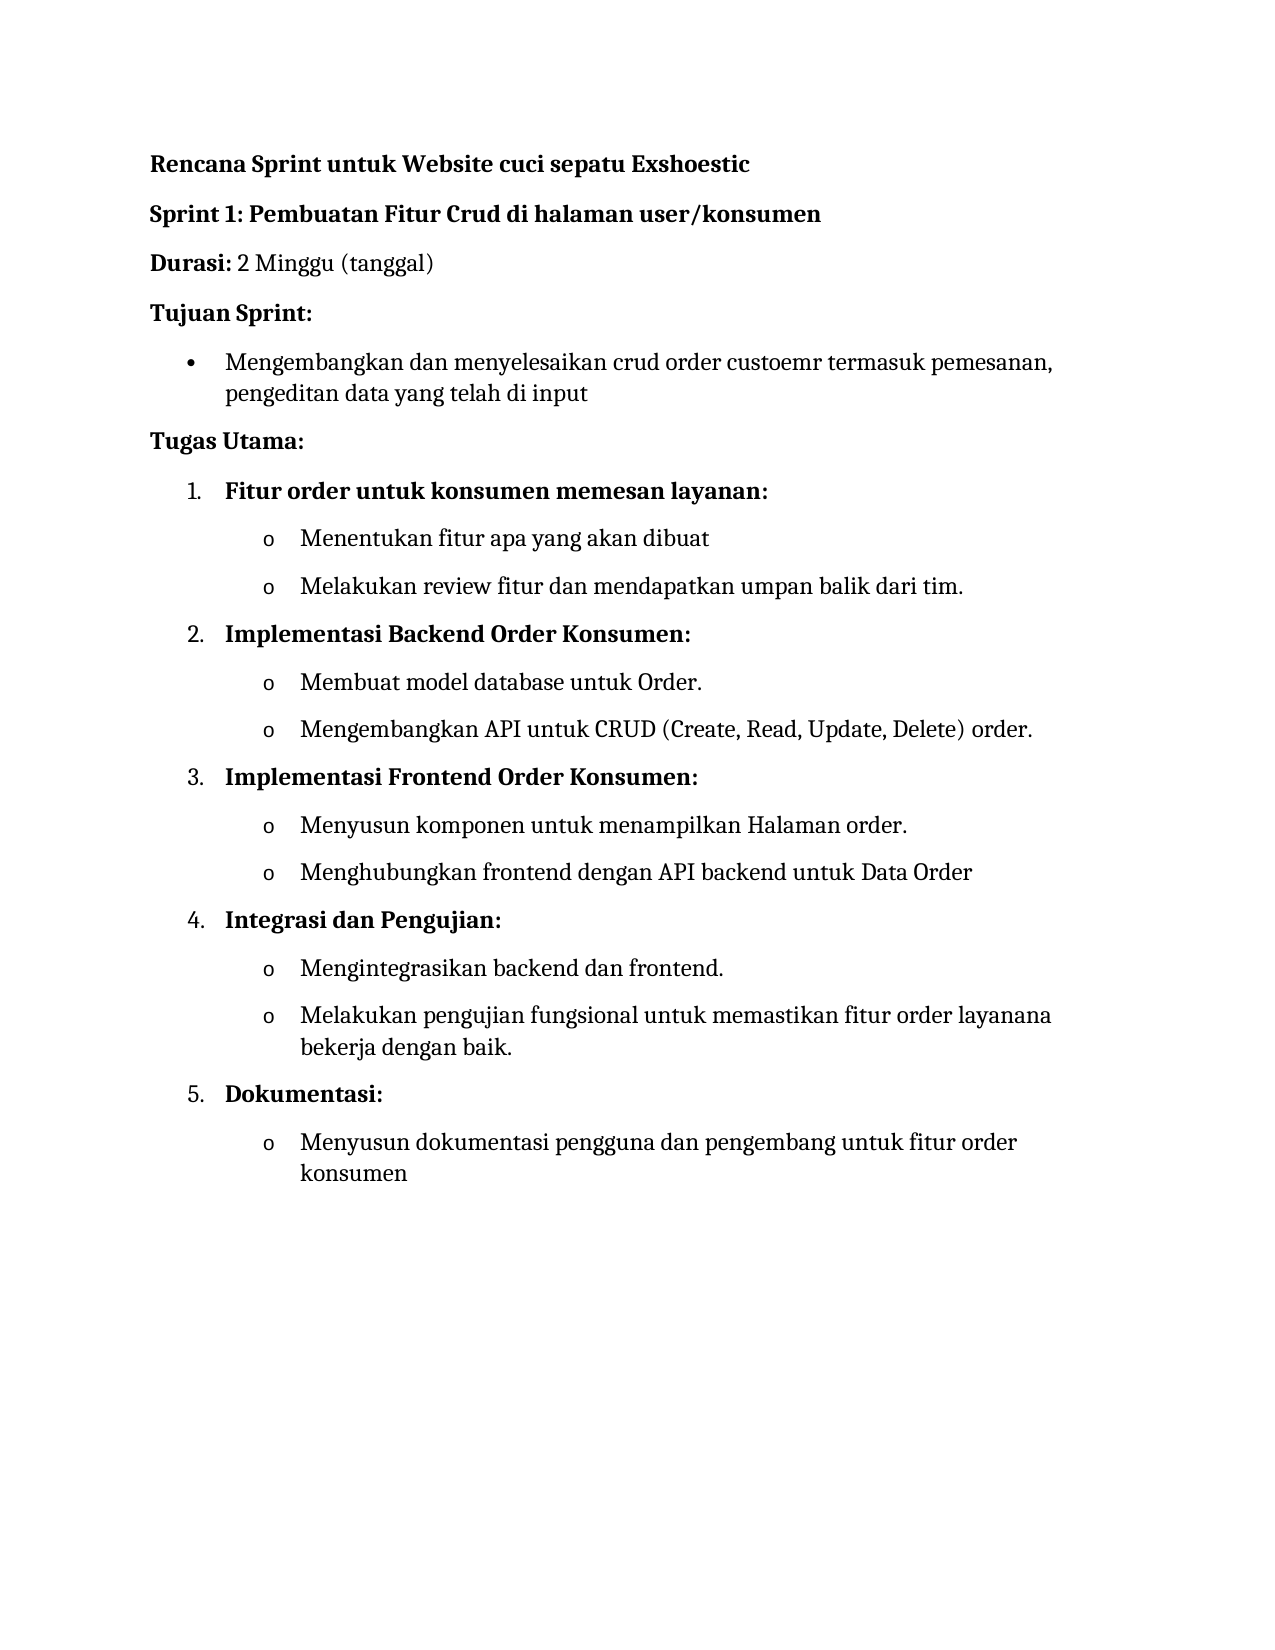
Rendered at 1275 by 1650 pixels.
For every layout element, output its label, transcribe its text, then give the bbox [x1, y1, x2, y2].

list Fitur order untuk konsumen memesan layanan: [187, 477, 1125, 505]
list Menghubungkan frontend dengan API backend untuk Data Order [262, 858, 1125, 887]
text Durasi: 2 Minggu (tanggal) [150, 249, 1125, 278]
list Menentukan fitur apa yang akan dibuat [262, 524, 1125, 553]
text Rencana Sprint untuk Website cuci sepatu Exshoestic [150, 150, 1125, 179]
list Mengembangkan dan menyelesaikan crud order custoemr termasuk pemesanan, pengeditan data yang telah di input [187, 348, 1125, 408]
list Dokumentasi: [187, 1080, 1125, 1109]
text Tugas Utama: [150, 427, 1125, 456]
list Melakukan pengujian fungsional untuk memastikan fitur order layanana bekerja dengan baik. [262, 1001, 1125, 1061]
list Menyusun dokumentasi pengguna dan pengembang untuk fitur order konsumen [262, 1128, 1125, 1188]
list Melakukan review fitur dan mendapatkan umpan balik dari tim. [262, 572, 1125, 601]
list Menyusun komponen untuk menampilkan Halaman order. [262, 811, 1125, 839]
list Integrasi dan Pengujian: [187, 906, 1125, 935]
list Membuat model database untuk Order. [262, 667, 1125, 696]
list Implementasi Frontend Order Konsumen: [187, 763, 1125, 792]
text Tujuan Sprint: [150, 299, 1125, 327]
list Mengembangkan API untuk CRUD (Create, Read, Update, Delete) order. [262, 715, 1125, 744]
list Mengintegrasikan backend dan frontend. [262, 954, 1125, 982]
text Sprint 1: Pembuatan Fitur Crud di halaman user/konsumen [150, 199, 1125, 228]
list Implementasi Backend Order Konsumen: [187, 620, 1125, 648]
